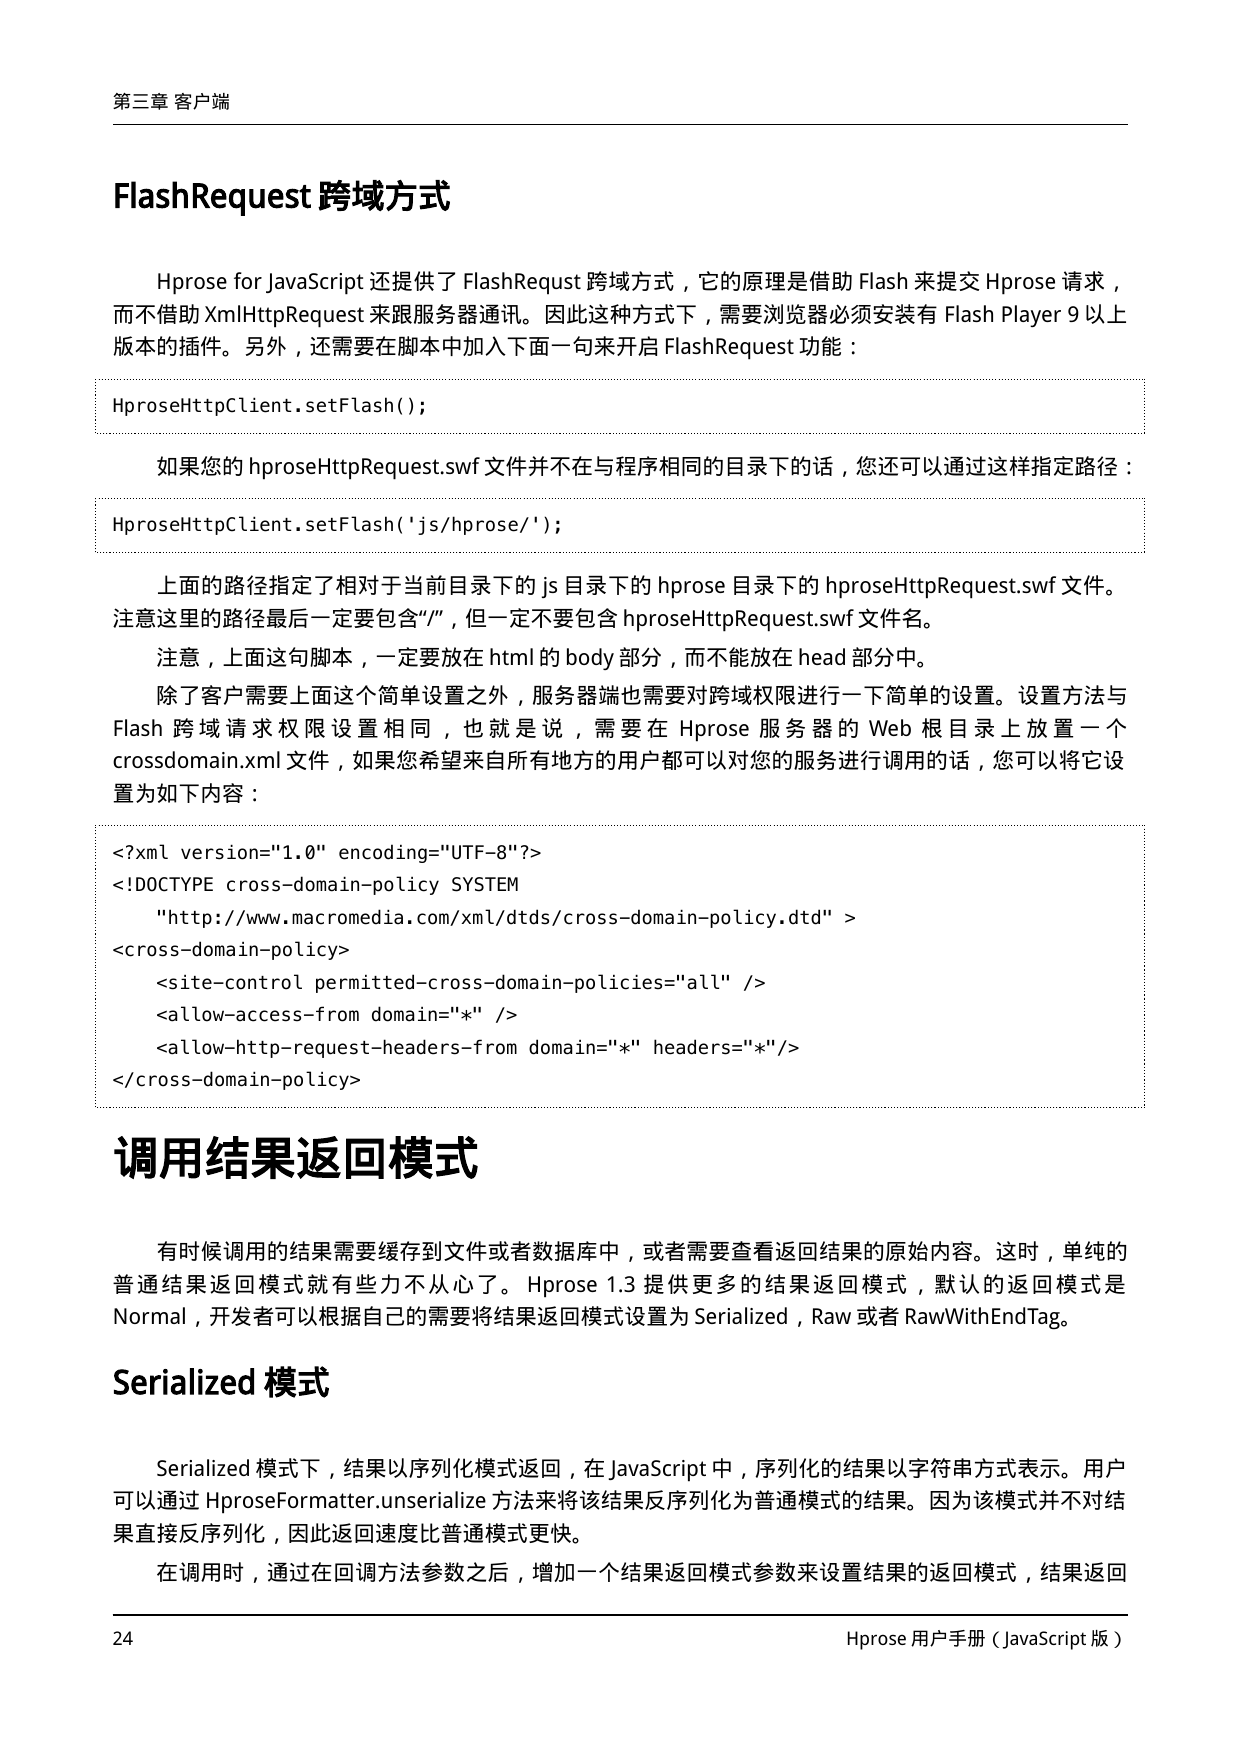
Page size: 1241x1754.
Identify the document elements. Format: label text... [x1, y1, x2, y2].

text 上面的路径指定了相对于当前目录下的js目录下的hprose目录下的hproseHttpRequest.swf文件。注意这里的路径最后一定要包含“/”，但一定不要包含hproseHttpRequest.swf文件名。 [112, 569, 1128, 634]
text 有时候调用的结果需要缓存到文件或者数据库中，或者需要查看返回结果的原始内容。这时，单纯的普通结果返回模式就有些力不从心了。Hprose 1.3提供更多的结果返回模式，默认的返回模式是Normal，开发者可以根据自己的需要将结果返回模式设置为Serialized，Raw或者RawWithEndTag。 [112, 1235, 1128, 1332]
subtitle 调用结果返回模式 [112, 1123, 1128, 1188]
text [112, 1556, 1128, 1588]
text 注意，上面这句脚本，一定要放在html的body部分，而不能放在head部分中。 [112, 640, 1128, 673]
text <!DOCTYPE cross-domain-policy SYSTEM [112, 869, 1128, 901]
text Serialized模式下，结果以序列化模式返回，在JavaScript中，序列化的结果以字符串方式表示。用户可以通过HproseFormatter.unserialize方法来将该结果反序列化为普通模式的结果。因为该模式并不对结果直接反序列化，因此返回速度比普通模式更快。 [112, 1452, 1128, 1549]
text HproseHttpClient.setFlash('js/hprose/'); [95, 498, 1145, 552]
text <allow-http-request-headers-from domain="*" headers="*"/> [112, 1031, 1128, 1053]
text HproseHttpClient.setFlash(); [95, 379, 1145, 433]
text "http://www.macromedia.com/xml/dtds/cross-domain-policy.dtd" > [112, 901, 1128, 934]
text <site-control permitted-cross-domain-policies="all" /> [112, 966, 1128, 999]
text <?xml version="1.0" encoding="UTF-8"?> [95, 825, 1145, 869]
text <allow-access-from domain="*" /> [112, 999, 1128, 1031]
text 除了客户需要上面这个简单设置之外，服务器端也需要对跨域权限进行一下简单的设置。设置方法与Flash跨域请求权限设置相同，也就是说，需要在Hprose服务器的Web根目录上放置一个crossdomain.xml文件，如果您希望来自所有地方的用户都可以对您的服务进行调用的话，您可以将它设置为如下内容： [112, 679, 1128, 809]
text <cross-domain-policy> [112, 934, 1128, 966]
subtitle FlashRequest跨域方式 [112, 162, 1128, 227]
subtitle Serialized模式 [112, 1348, 1128, 1413]
text </cross-domain-policy> [95, 1053, 1145, 1107]
text Hprose for JavaScript还提供了FlashRequst跨域方式，它的原理是借助Flash来提交Hprose请求，而不借助XmlHttpRequest来跟服务器通讯。因此这种方式下，需要浏览器必须安装有Flash Player 9以上版本的插件。另外，还需要在脚本中加入下面一句来开启FlashRequest功能： [112, 265, 1128, 362]
text 如果您的hproseHttpRequest.swf文件并不在与程序相同的目录下的话，您还可以通过这样指定路径： [112, 449, 1128, 482]
